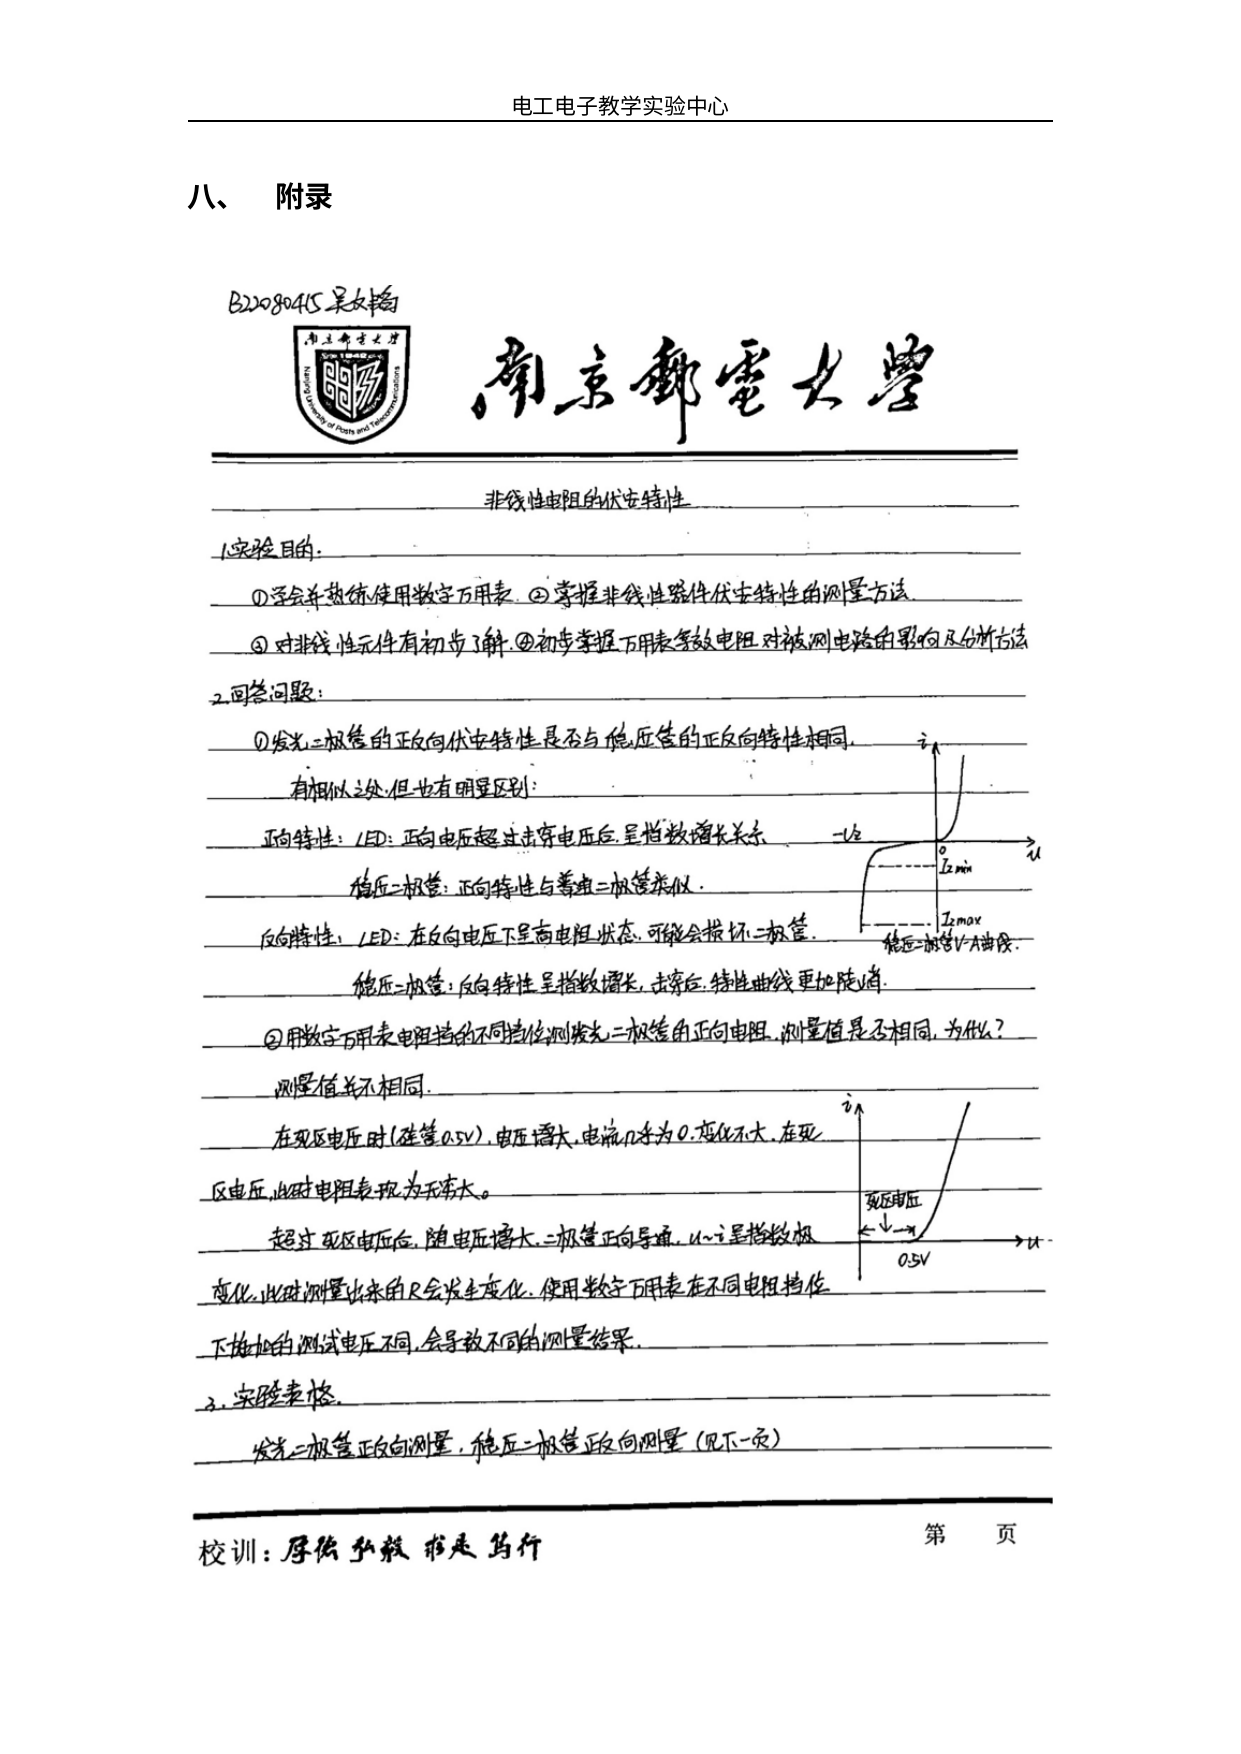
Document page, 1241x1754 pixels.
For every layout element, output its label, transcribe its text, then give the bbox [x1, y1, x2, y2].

picture [187, 285, 1053, 1585]
subtitle 附录 [187, 162, 1053, 227]
